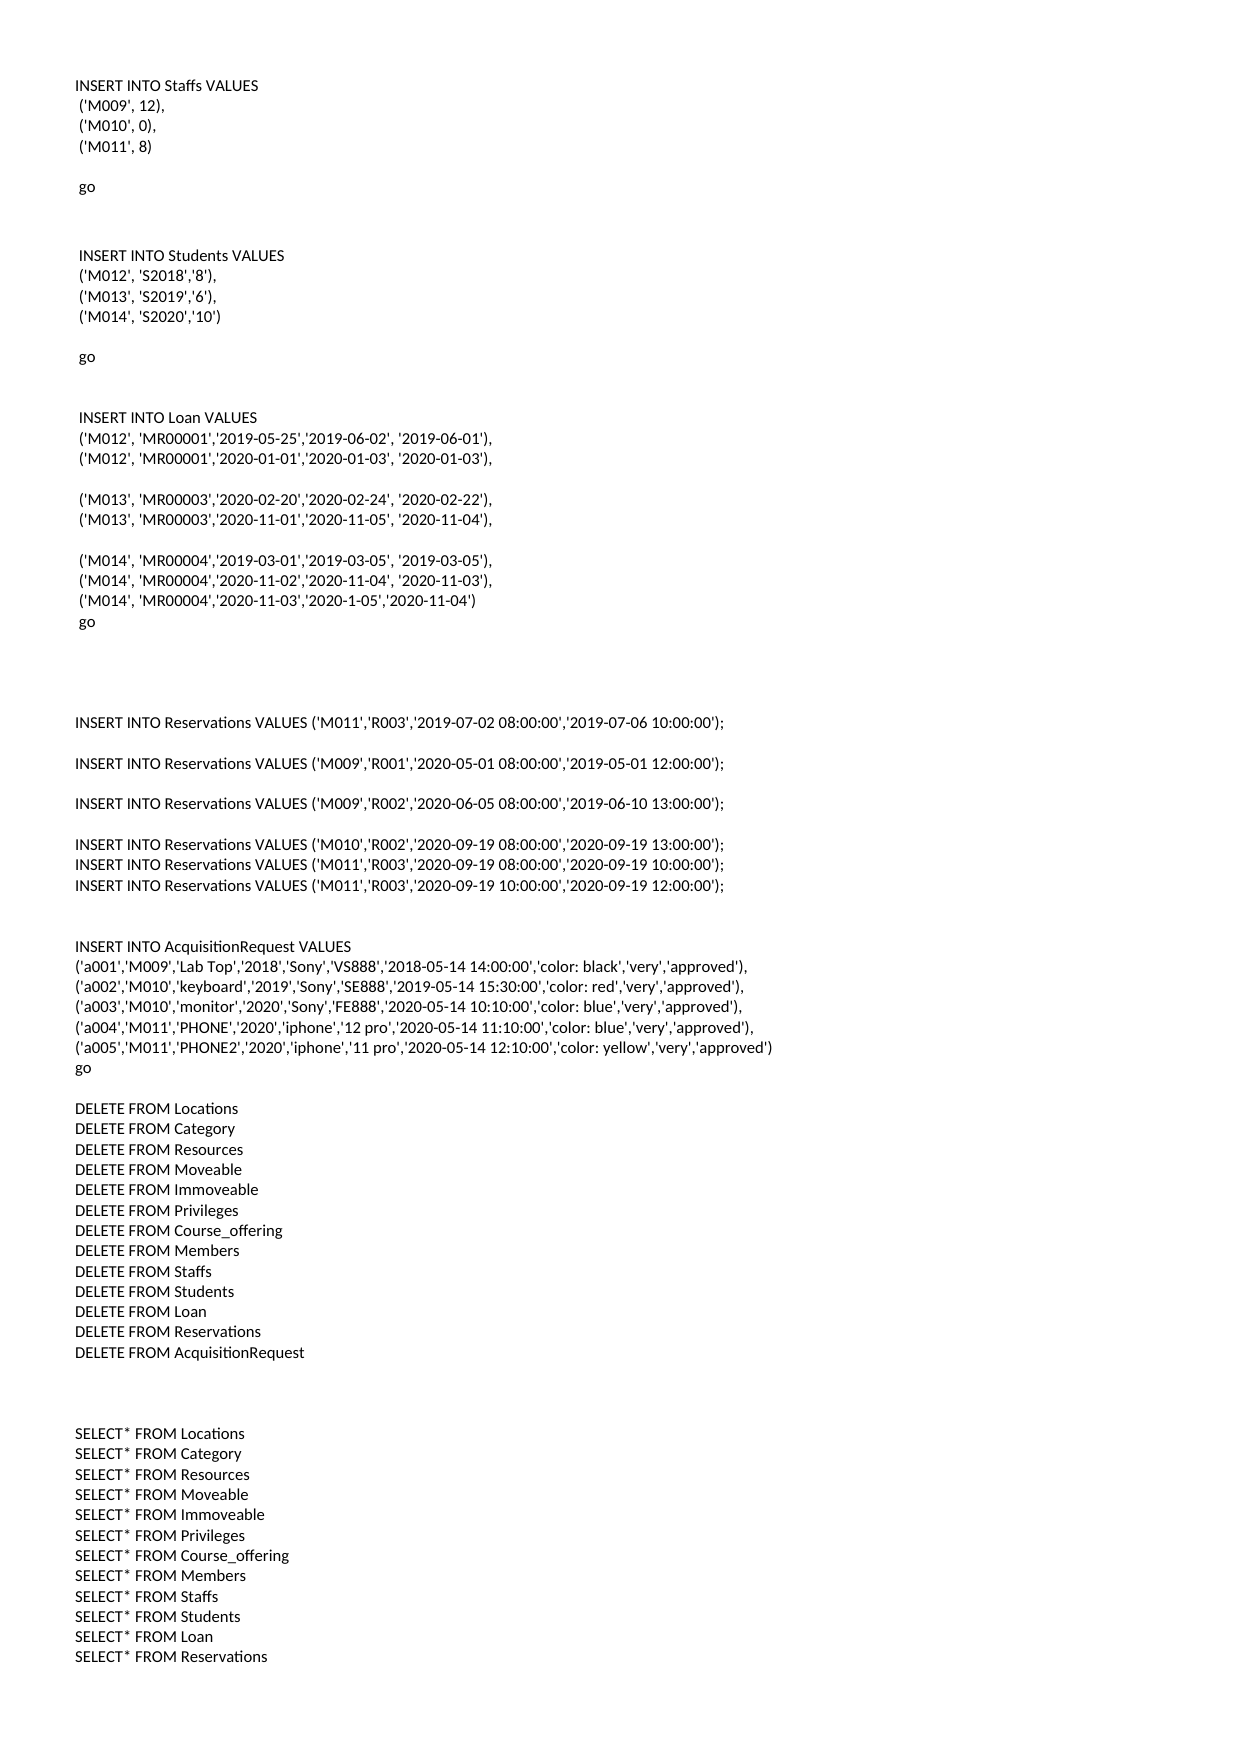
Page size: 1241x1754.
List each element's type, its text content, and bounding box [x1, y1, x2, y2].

text ('a001','M009','Lab Top','2018','Sony','VS888','2018-05-14 14:00:00','color: black','very','approved'), [75, 956, 1165, 976]
text ('a003','M010','monitor','2020','Sony','FE888','2020-05-14 10:10:00','color: blue','very','approved'), [75, 997, 1165, 1017]
text SELECT* FROM Locations [75, 1423, 1165, 1444]
text DELETE FROM Course_offering [75, 1220, 1165, 1241]
text DELETE FROM Reservations [75, 1322, 1165, 1342]
text DELETE FROM Category [75, 1119, 1165, 1139]
text INSERT INTO Reservations VALUES ('M009','R001','2020-05-01 08:00:00','2019-05-01 12:00:00'); [75, 753, 1165, 773]
text SELECT* FROM Students [75, 1606, 1165, 1626]
text ('M012', 'MR00001','2019-05-25','2019-06-02', '2019-06-01'), [75, 428, 1165, 448]
text DELETE FROM Privileges [75, 1200, 1165, 1220]
text ('M009', 12), [75, 95, 1165, 116]
text INSERT INTO Staffs VALUES [75, 75, 1165, 95]
text DELETE FROM AcquisitionRequest [75, 1342, 1165, 1362]
text DELETE FROM Members [75, 1241, 1165, 1261]
text SELECT* FROM Reservations [75, 1647, 1165, 1667]
text ('M013', 'S2019','6'), [75, 286, 1165, 306]
text go [75, 611, 1165, 631]
text INSERT INTO Students VALUES [75, 245, 1165, 266]
text INSERT INTO Reservations VALUES ('M009','R002','2020-06-05 08:00:00','2019-06-10 13:00:00'); [75, 794, 1165, 814]
text SELECT* FROM Category [75, 1444, 1165, 1464]
text INSERT INTO Reservations VALUES ('M010','R002','2020-09-19 08:00:00','2020-09-19 13:00:00'); [75, 834, 1165, 854]
text ('M014', 'MR00004','2020-11-03','2020-1-05','2020-11-04') [75, 591, 1165, 611]
text DELETE FROM Immoveable [75, 1179, 1165, 1200]
text ('M014', 'MR00004','2019-03-01','2019-03-05', '2019-03-05'), [75, 550, 1165, 570]
text go [75, 1058, 1165, 1078]
text ('M012', 'S2018','8'), [75, 266, 1165, 286]
text ('a002','M010','keyboard','2019','Sony','SE888','2019-05-14 15:30:00','color: red','very','approved'), [75, 976, 1165, 997]
text ('a005','M011','PHONE2','2020','iphone','11 pro','2020-05-14 12:10:00','color: yellow','very','approved') [75, 1037, 1165, 1058]
text ('M013', 'MR00003','2020-11-01','2020-11-05', '2020-11-04'), [75, 509, 1165, 529]
text ('M011', 8) [75, 136, 1165, 156]
text SELECT* FROM Resources [75, 1464, 1165, 1484]
text ('M013', 'MR00003','2020-02-20','2020-02-24', '2020-02-22'), [75, 489, 1165, 509]
text SELECT* FROM Immoveable [75, 1504, 1165, 1525]
text INSERT INTO Reservations VALUES ('M011','R003','2020-09-19 10:00:00','2020-09-19 12:00:00'); [75, 875, 1165, 895]
text INSERT INTO Reservations VALUES ('M011','R003','2019-07-02 08:00:00','2019-07-06 10:00:00'); [75, 712, 1165, 733]
text go [75, 177, 1165, 197]
text ('M014', 'S2020','10') [75, 306, 1165, 326]
text INSERT INTO AcquisitionRequest VALUES [75, 936, 1165, 956]
text ('M014', 'MR00004','2020-11-02','2020-11-04', '2020-11-03'), [75, 570, 1165, 591]
text ('M010', 0), [75, 116, 1165, 136]
text SELECT* FROM Members [75, 1566, 1165, 1586]
text SELECT* FROM Loan [75, 1626, 1165, 1647]
text SELECT* FROM Course_offering [75, 1545, 1165, 1566]
text ('M012', 'MR00001','2020-01-01','2020-01-03', '2020-01-03'), [75, 448, 1165, 469]
text DELETE FROM Moveable [75, 1159, 1165, 1179]
text go [75, 347, 1165, 367]
text SELECT* FROM Staffs [75, 1586, 1165, 1606]
text INSERT INTO Loan VALUES [75, 408, 1165, 428]
text SELECT* FROM Privileges [75, 1525, 1165, 1545]
text ('a004','M011','PHONE','2020','iphone','12 pro','2020-05-14 11:10:00','color: blue','very','approved'), [75, 1017, 1165, 1037]
text INSERT INTO Reservations VALUES ('M011','R003','2020-09-19 08:00:00','2020-09-19 10:00:00'); [75, 854, 1165, 875]
text DELETE FROM Resources [75, 1139, 1165, 1159]
text DELETE FROM Locations [75, 1098, 1165, 1119]
text DELETE FROM Students [75, 1281, 1165, 1301]
text DELETE FROM Loan [75, 1301, 1165, 1322]
text SELECT* FROM Moveable [75, 1484, 1165, 1504]
text DELETE FROM Staffs [75, 1261, 1165, 1281]
